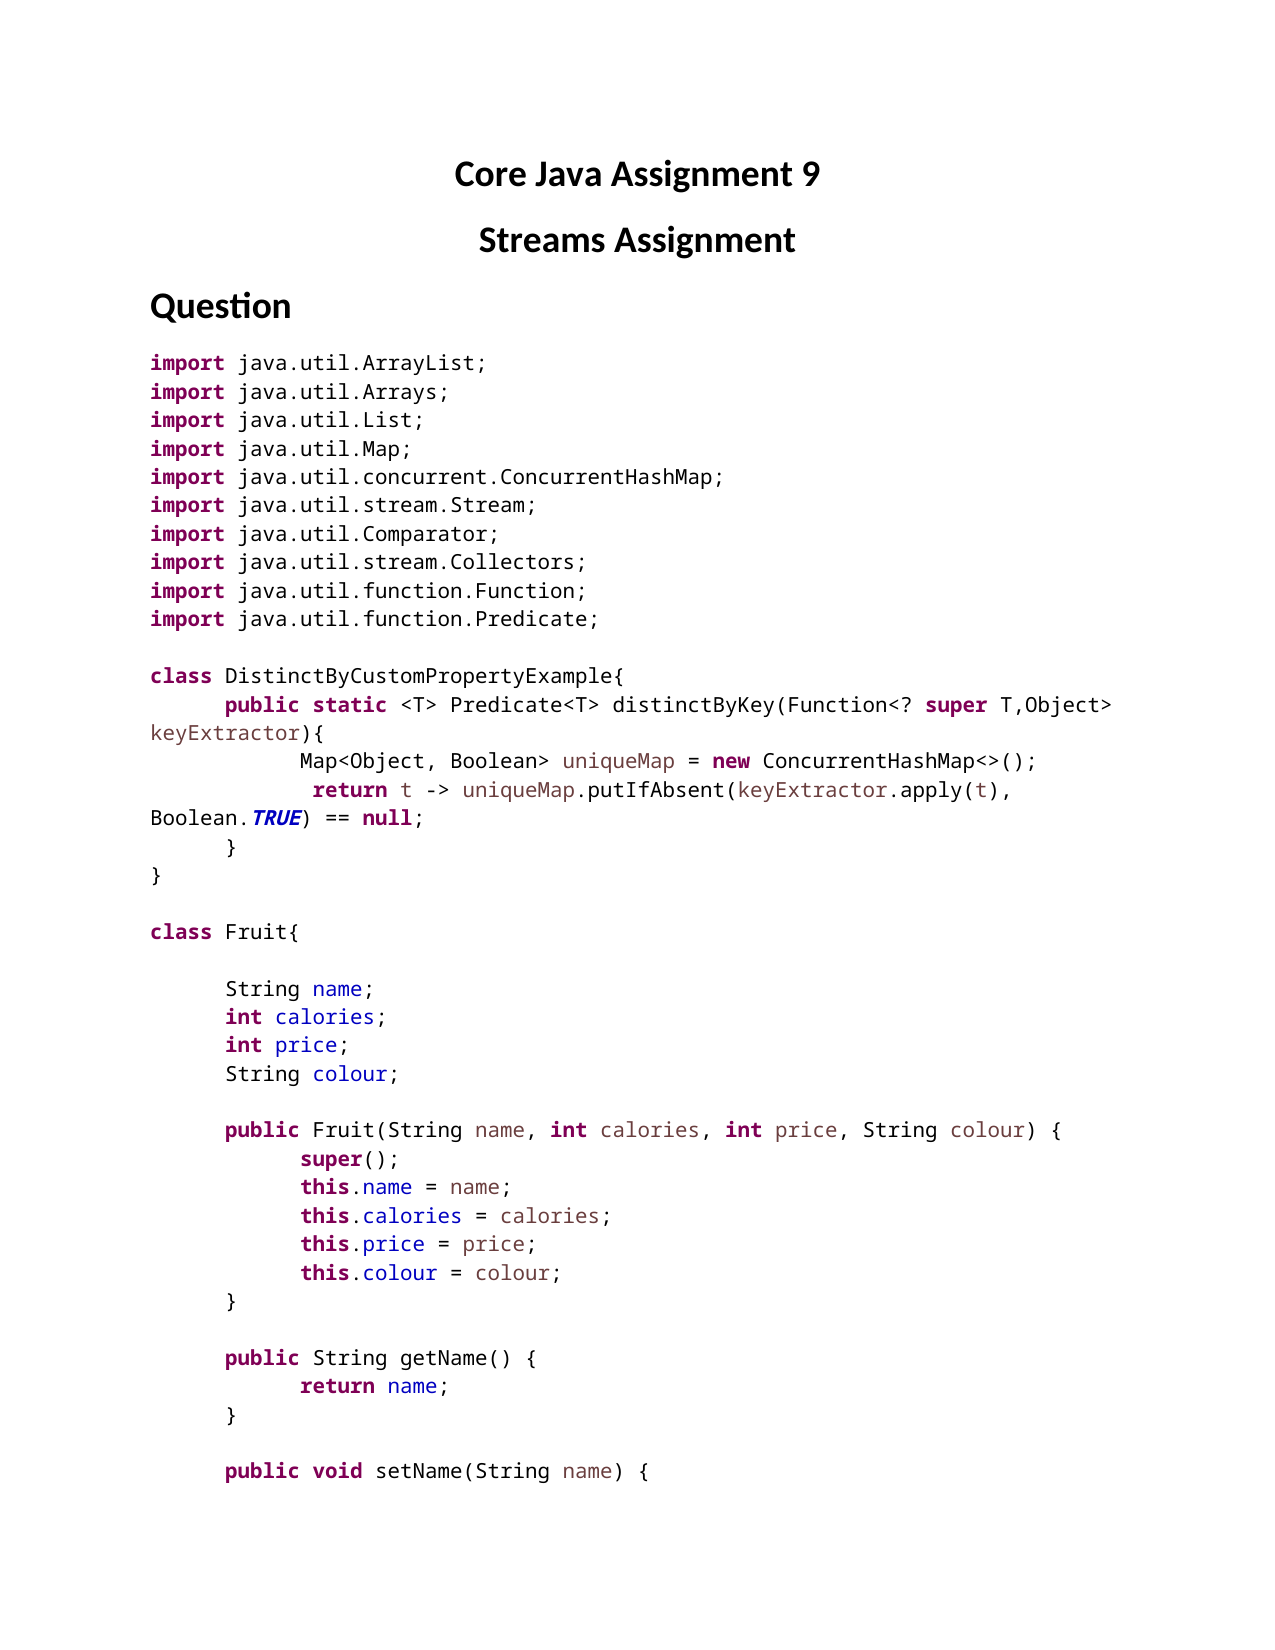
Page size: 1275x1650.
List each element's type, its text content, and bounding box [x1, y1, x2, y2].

text Streams Assignment [150, 216, 1125, 262]
text this.name = name; [150, 1172, 1125, 1201]
text import java.util.function.Function; [150, 576, 1125, 604]
text import java.util.stream.Stream; [150, 491, 1125, 519]
text import java.util.List; [150, 405, 1125, 434]
text } [150, 1400, 1125, 1428]
text class Fruit{ [150, 917, 1125, 946]
text return name; [150, 1371, 1125, 1400]
text int price; [150, 1031, 1125, 1059]
text this.colour = colour; [150, 1258, 1125, 1286]
text public Fruit(String name, int calories, int price, String colour) { [150, 1115, 1125, 1144]
text String colour; [150, 1059, 1125, 1087]
text } [150, 860, 1125, 889]
text String name; [150, 974, 1125, 1002]
text class DistinctByCustomPropertyExample{ [150, 661, 1125, 690]
text import java.util.stream.Collectors; [150, 547, 1125, 576]
text import java.util.Arrays; [150, 377, 1125, 405]
text import java.util.concurrent.ConcurrentHashMap; [150, 462, 1125, 491]
text } [150, 832, 1125, 860]
text this.calories = calories; [150, 1201, 1125, 1229]
text Question [150, 282, 1125, 328]
text Core Java Assignment 9 [150, 150, 1125, 196]
text this.price = price; [150, 1229, 1125, 1258]
text import java.util.Comparator; [150, 519, 1125, 547]
text public void setName(String name) { [150, 1457, 1125, 1485]
text import java.util.function.Predicate; [150, 604, 1125, 633]
text Map<Object, Boolean> uniqueMap = new ConcurrentHashMap<>(); [150, 747, 1125, 775]
text } [150, 1286, 1125, 1314]
text public String getName() { [150, 1343, 1125, 1371]
text public static <T> Predicate<T> distinctByKey(Function<? super T,Object> keyExtractor){ [150, 690, 1125, 747]
text super(); [150, 1144, 1125, 1172]
text import java.util.ArrayList; [150, 348, 1125, 377]
text return t -> uniqueMap.putIfAbsent(keyExtractor.apply(t), Boolean.TRUE) == null; [150, 775, 1125, 832]
text int calories; [150, 1002, 1125, 1031]
text import java.util.Map; [150, 434, 1125, 462]
